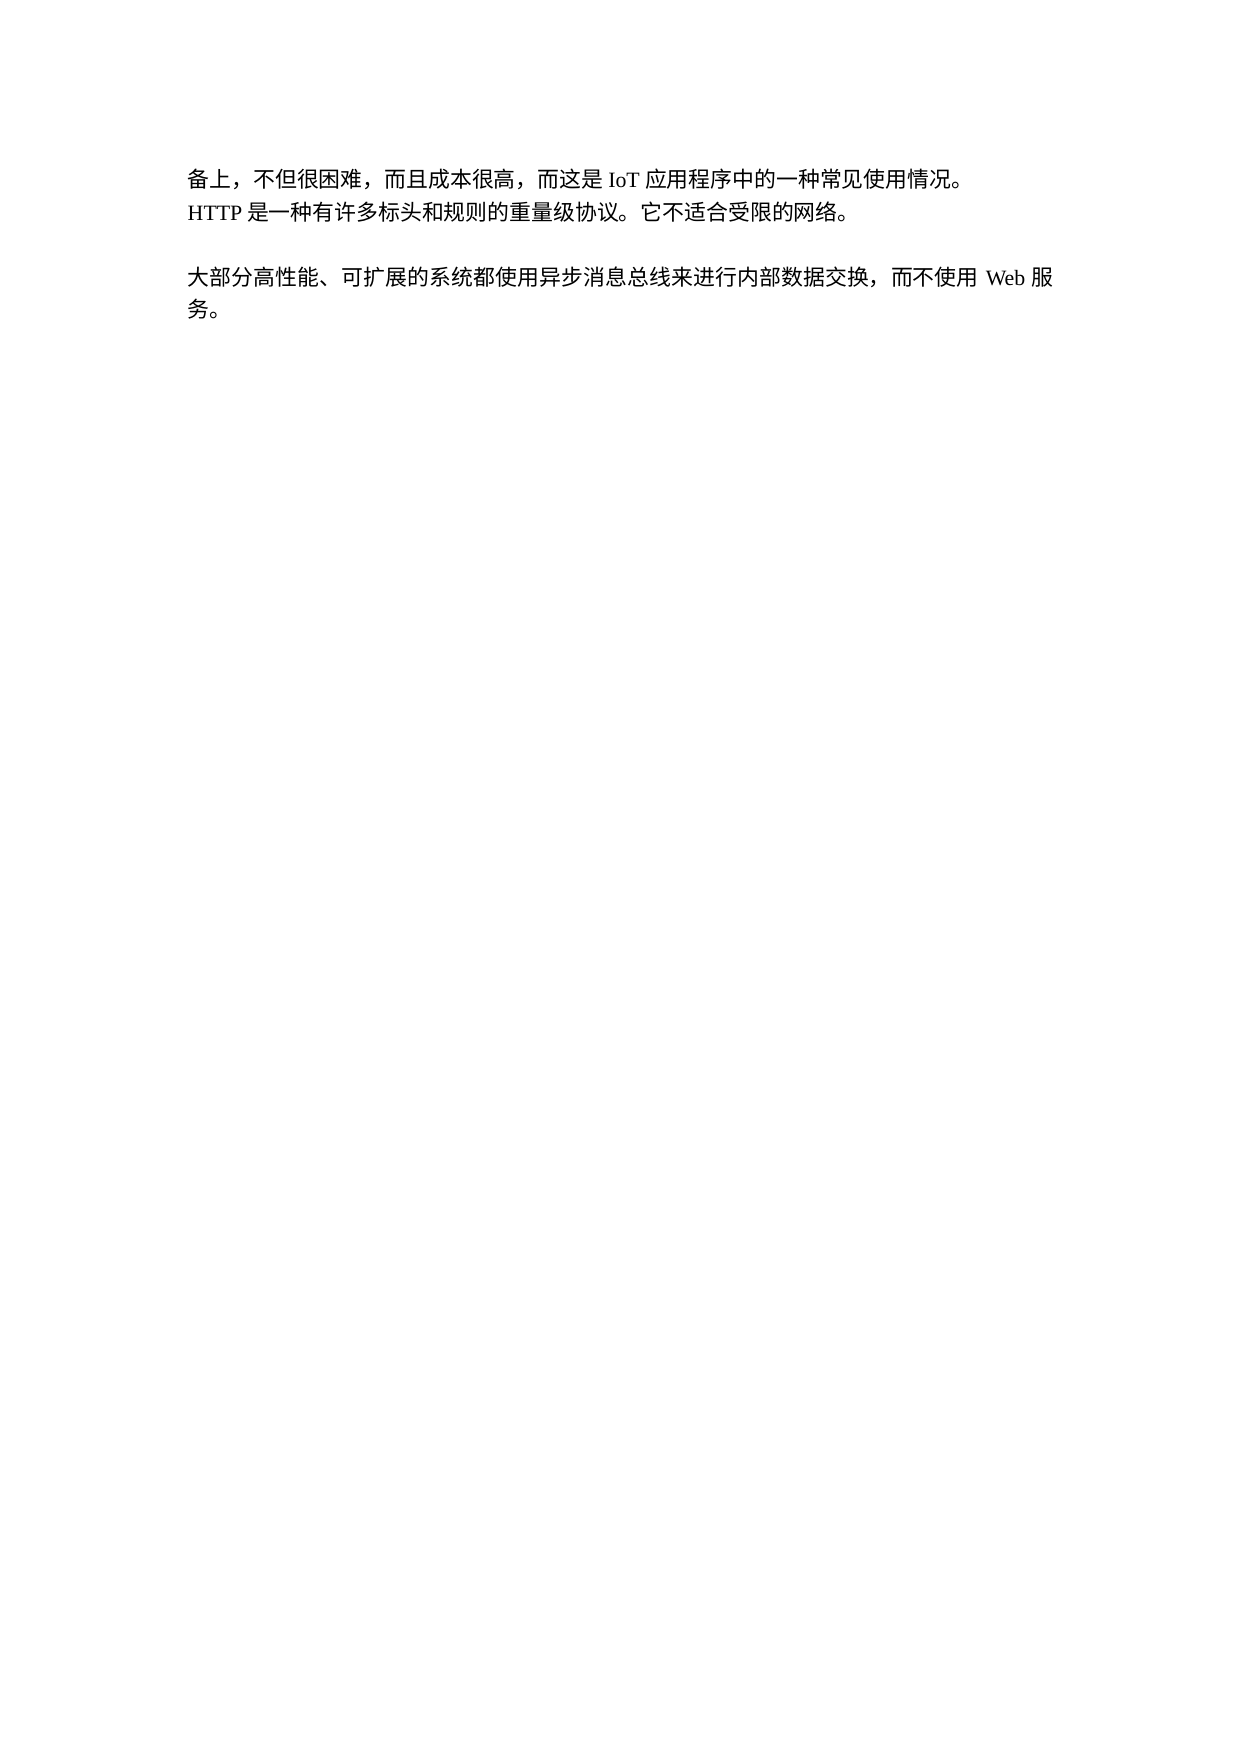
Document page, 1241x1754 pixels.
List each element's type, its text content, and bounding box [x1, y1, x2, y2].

text 大部分高性能、可扩展的系统都使用异步消息总线来进行内部数据交换，而不使用 Web 服务。 [187, 259, 1053, 324]
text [187, 162, 1053, 194]
text HTTP 是一种有许多标头和规则的重量级协议。它不适合受限的网络。 [187, 194, 1053, 227]
